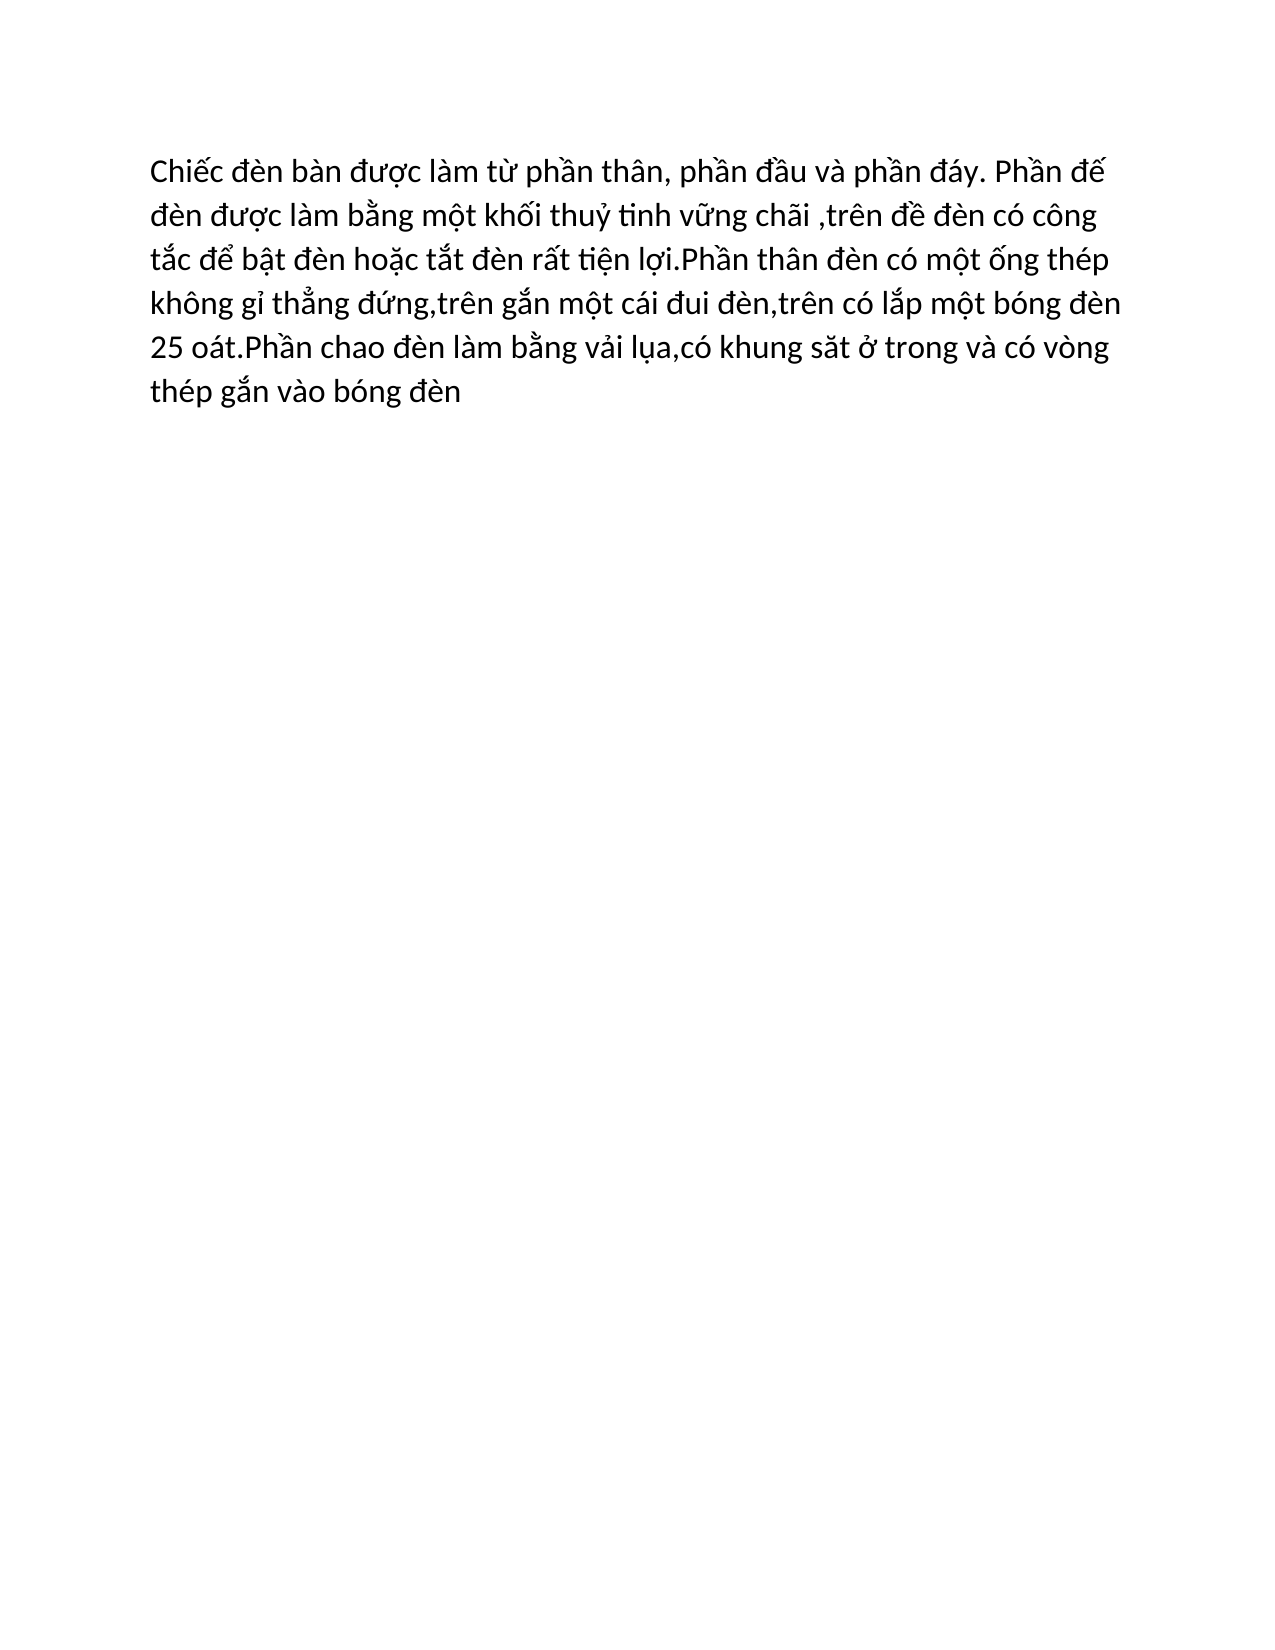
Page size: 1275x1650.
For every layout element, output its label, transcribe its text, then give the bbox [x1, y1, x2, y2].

text Chiếc đèn bàn được làm từ phần thân, phần đầu và phần đáy. Phần đế đèn được làm bằng một khối thuỷ tinh vững chãi ,trên đề đèn có công tắc để bật đèn hoặc tắt đèn rất tiện lợi.Phần thân đèn có một ống thép không gỉ thẳng đứng,trên gắn một cái đui đèn,trên có lắp một bóng đèn 25 oát.Phần chao đèn làm bằng vải lụa,có khung săt ở trong và có vòng thép gắn vào bóng đèn [150, 150, 1125, 411]
